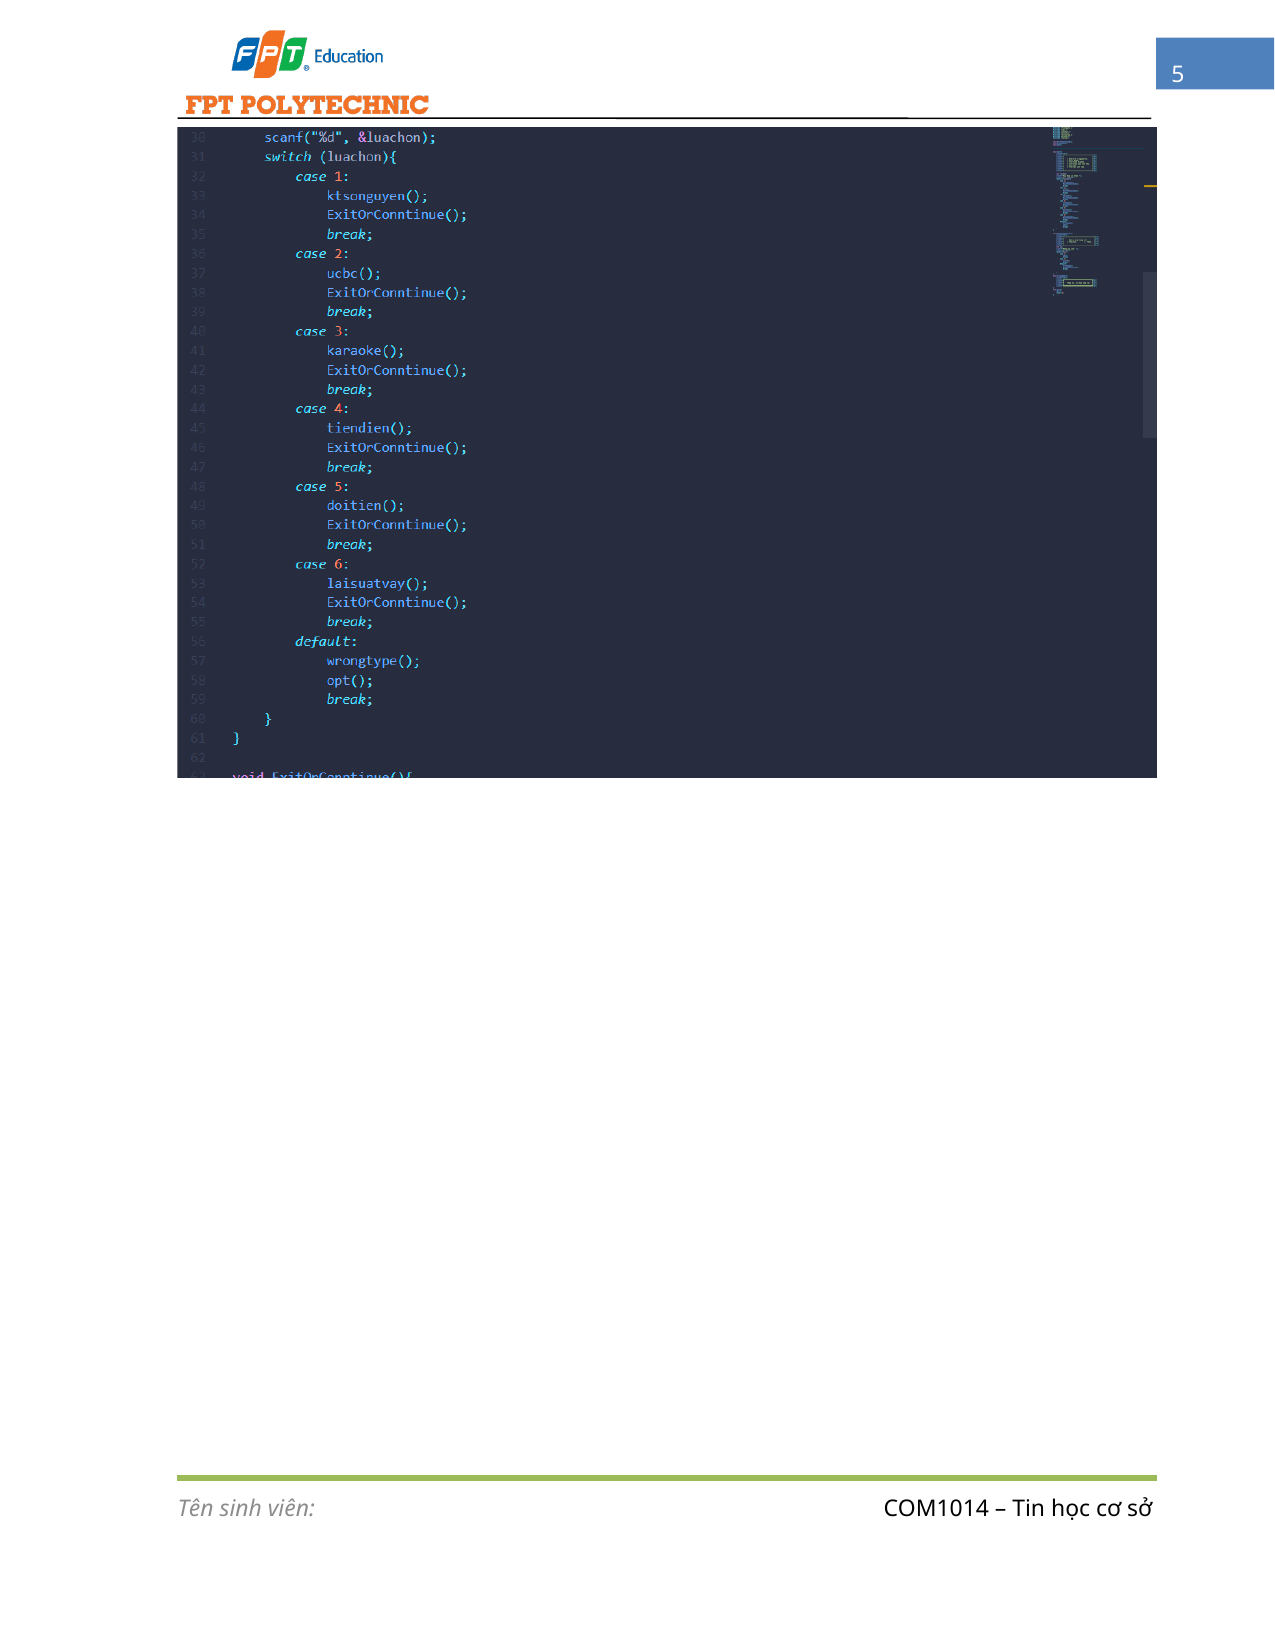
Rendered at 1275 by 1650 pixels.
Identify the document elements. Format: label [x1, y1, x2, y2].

picture [177, 22, 437, 122]
picture [177, 127, 1157, 778]
